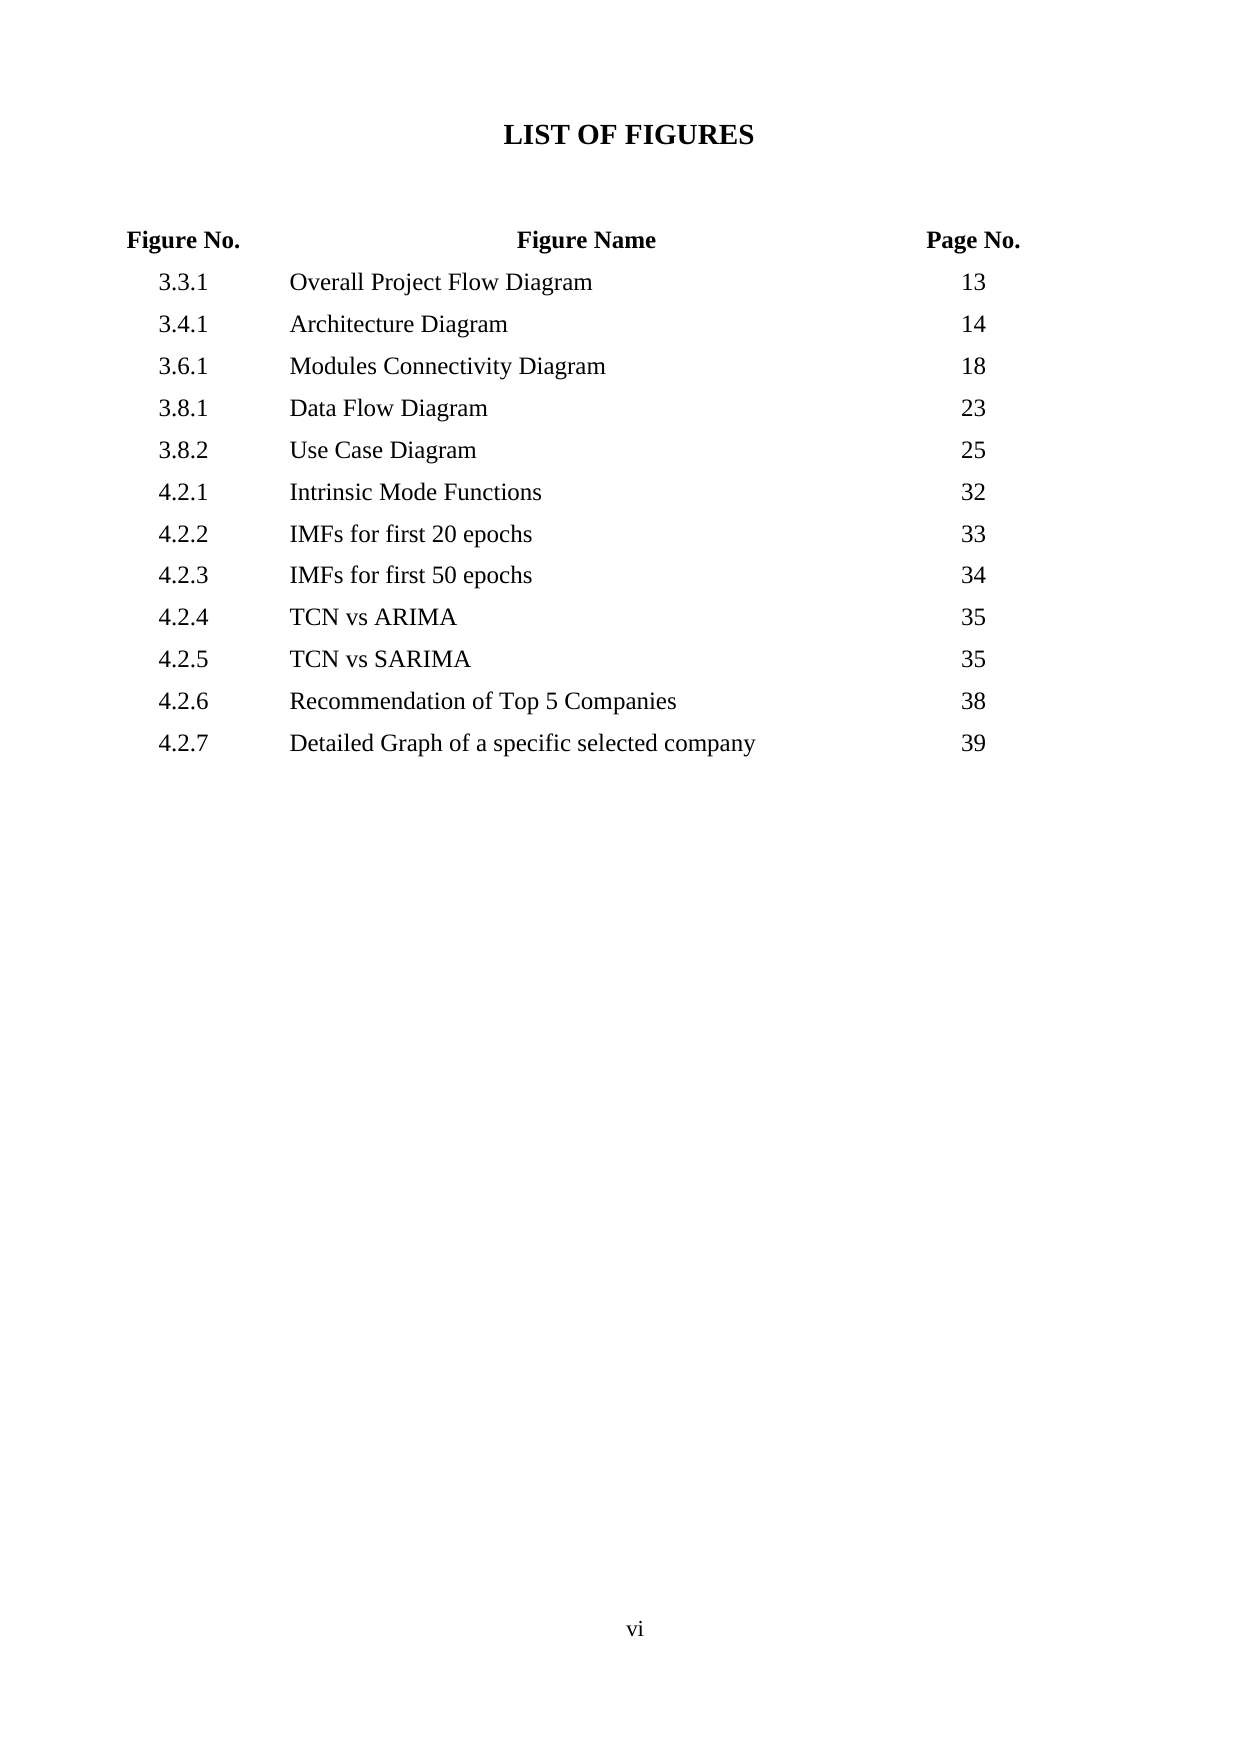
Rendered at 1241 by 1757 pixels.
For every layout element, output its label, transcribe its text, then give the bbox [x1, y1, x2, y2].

table_cell 4.2.4 [89, 603, 278, 644]
table_cell 4.2.1 [89, 477, 278, 519]
table_cell 23 [895, 393, 1052, 435]
table_cell TCN vs SARIMA [278, 644, 895, 686]
subtitle LIST OF FIGURES [89, 117, 1094, 151]
table_cell Modules Connectivity Diagram [278, 351, 895, 393]
table_header Page No. [895, 226, 1052, 267]
table_cell 25 [895, 435, 1052, 477]
table_cell 4.2.2 [89, 519, 278, 561]
table_cell IMFs for first 20 epochs [278, 519, 895, 561]
table_header Figure No. [89, 226, 278, 267]
table_cell 4.2.6 [89, 686, 278, 728]
table_cell Overall Project Flow Diagram [278, 268, 895, 309]
table_cell 38 [895, 686, 1052, 728]
table_cell TCN vs ARIMA [278, 603, 895, 644]
table_cell 3.8.1 [89, 393, 278, 435]
table_cell Detailed Graph of a specific selected company [278, 728, 895, 770]
table_cell Architecture Diagram [278, 309, 895, 351]
table_cell 3.8.2 [89, 435, 278, 477]
table_cell Data Flow Diagram [278, 393, 895, 435]
table_cell 35 [895, 644, 1052, 686]
table_cell Intrinsic Mode Functions [278, 477, 895, 519]
table_cell 35 [895, 603, 1052, 644]
table_cell 39 [895, 728, 1052, 770]
table_cell 4.2.3 [89, 561, 278, 602]
table_cell Use Case Diagram [278, 435, 895, 477]
table_cell 3.4.1 [89, 309, 278, 351]
table_cell 14 [895, 309, 1052, 351]
table_cell 13 [895, 268, 1052, 309]
table_cell IMFs for first 50 epochs [278, 561, 895, 602]
table_header Figure Name [278, 226, 895, 267]
table_cell 18 [895, 351, 1052, 393]
table_cell 4.2.5 [89, 644, 278, 686]
table_cell 32 [895, 477, 1052, 519]
table_cell 34 [895, 561, 1052, 602]
table_cell Recommendation of Top 5 Companies [278, 686, 895, 728]
table_cell 3.6.1 [89, 351, 278, 393]
table_cell 33 [895, 519, 1052, 561]
table_cell 3.3.1 [89, 268, 278, 309]
table_cell 4.2.7 [89, 728, 278, 770]
